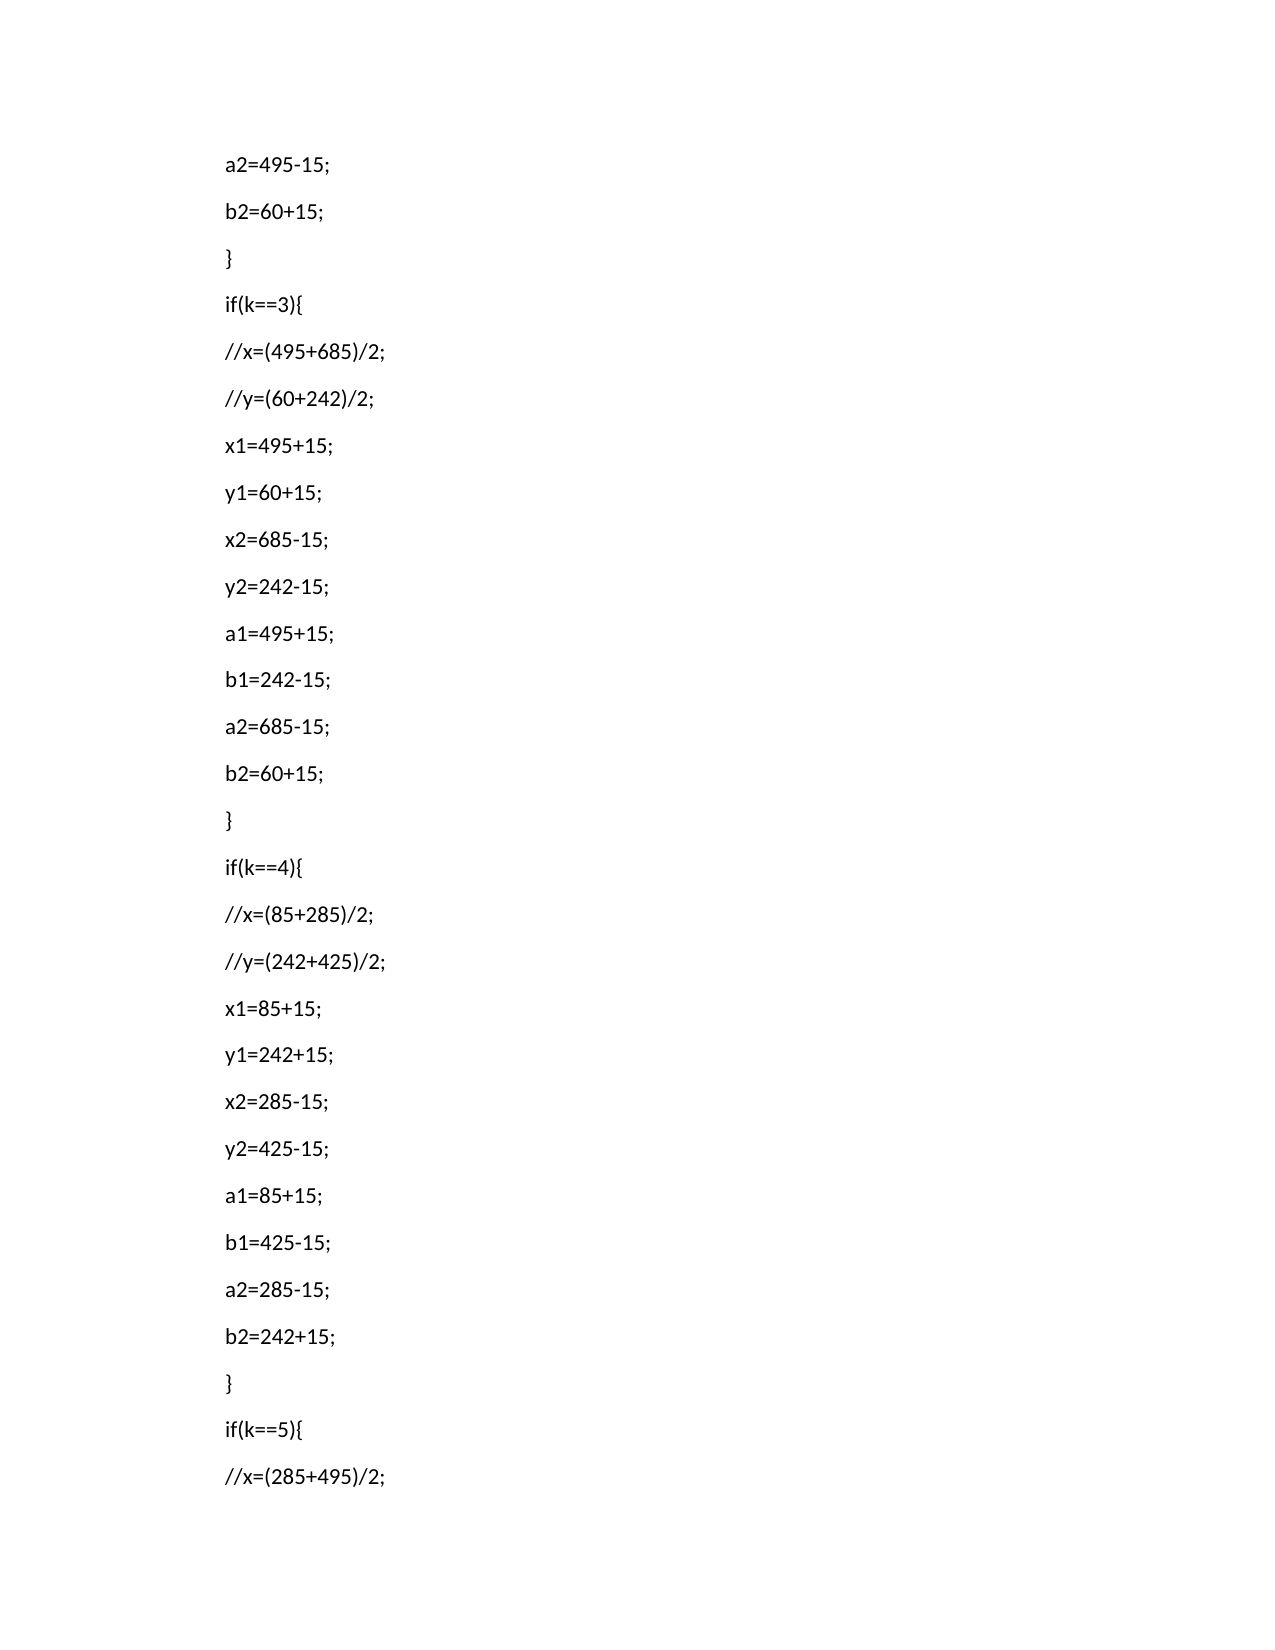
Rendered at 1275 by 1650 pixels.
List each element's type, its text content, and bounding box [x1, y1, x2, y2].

text if(k==4){ [150, 853, 1125, 881]
text b2=60+15; [150, 197, 1125, 225]
text y1=242+15; [150, 1041, 1125, 1069]
text b1=242-15; [150, 666, 1125, 694]
text b1=425-15; [150, 1228, 1125, 1256]
text if(k==3){ [150, 291, 1125, 319]
text //y=(60+242)/2; [150, 384, 1125, 412]
text //y=(242+425)/2; [150, 947, 1125, 975]
text } [150, 806, 1125, 834]
text y1=60+15; [150, 478, 1125, 506]
text //x=(285+495)/2; [150, 1462, 1125, 1491]
text a2=495-15; [150, 150, 1125, 178]
text a2=685-15; [150, 712, 1125, 741]
text a1=495+15; [150, 619, 1125, 647]
text b2=242+15; [150, 1322, 1125, 1350]
text y2=242-15; [150, 572, 1125, 600]
text if(k==5){ [150, 1416, 1125, 1444]
text a1=85+15; [150, 1181, 1125, 1209]
text b2=60+15; [150, 759, 1125, 787]
text x2=685-15; [150, 525, 1125, 553]
text } [150, 1369, 1125, 1397]
text //x=(85+285)/2; [150, 900, 1125, 928]
text a2=285-15; [150, 1275, 1125, 1303]
text x1=85+15; [150, 994, 1125, 1022]
text x2=285-15; [150, 1087, 1125, 1116]
text y2=425-15; [150, 1134, 1125, 1162]
text x1=495+15; [150, 431, 1125, 459]
text //x=(495+685)/2; [150, 337, 1125, 366]
text } [150, 244, 1125, 272]
